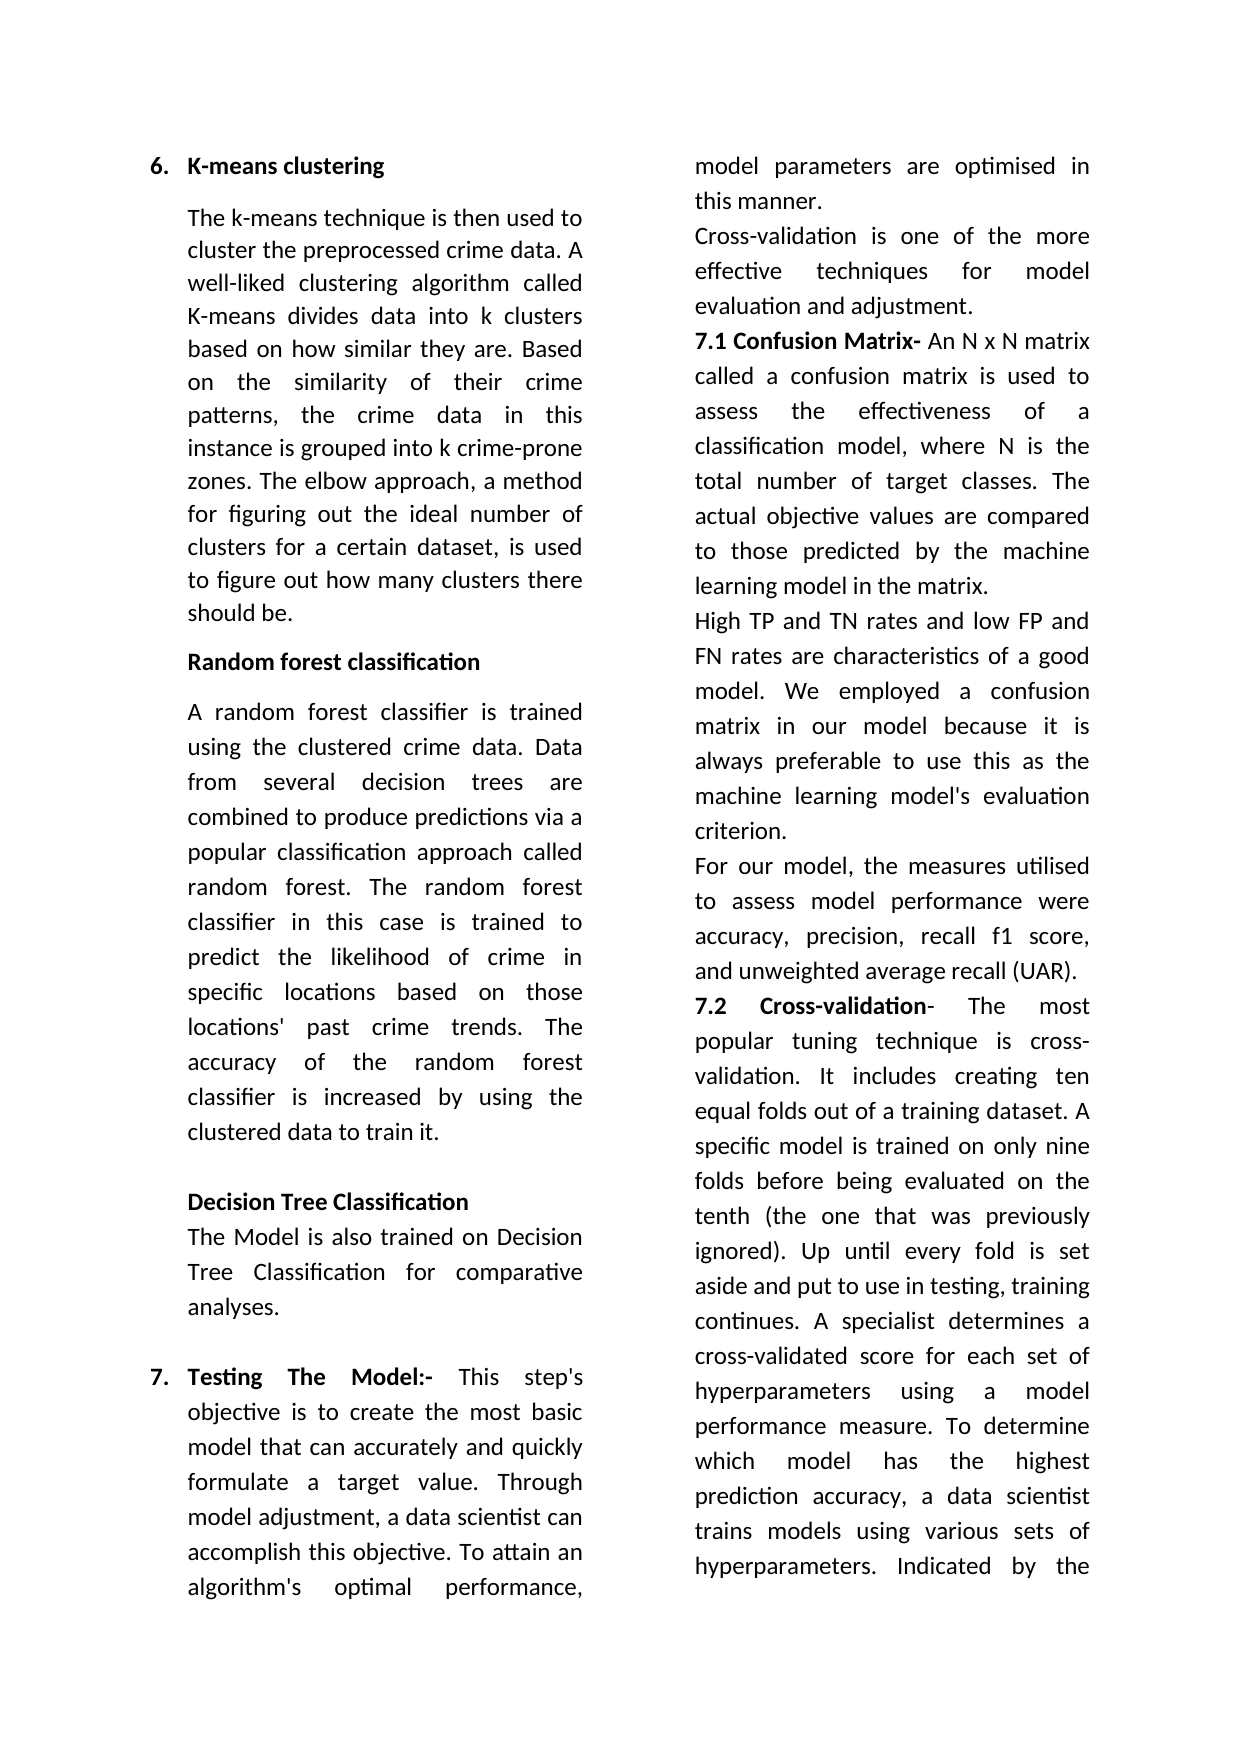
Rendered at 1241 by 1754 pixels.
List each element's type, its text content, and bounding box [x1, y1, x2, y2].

list K-means clustering [150, 150, 583, 181]
list The Model is also trained on Decision Tree Classification for comparative analyses. [187, 1221, 583, 1321]
list For our model, the measures utilised to assess model performance were accuracy, precision, recall f1 score, and unweighted average recall (UAR). [694, 850, 1090, 986]
list High TP and TN rates and low FP and FN rates are characteristics of a good model. We employed a confusion matrix in our model because it is always preferable to use this as the machine learning model's evaluation criterion. [694, 605, 1090, 846]
list Testing The Model:- This step's objective is to create the most basic model that can accurately and quickly formulate a target value. Through model adjustment, a data scientist can accomplish this objective. To attain an algorithm's optimal performance, model parameters are optimised in this manner. [150, 1361, 583, 1601]
list Decision Tree Classification [187, 1186, 583, 1216]
list Testing The Model:- This step's objective is to create the most basic model that can accurately and quickly formulate a target value. Through model adjustment, a data scientist can accomplish this objective. To attain an algorithm's optimal performance, model parameters are optimised in this manner. [657, 150, 1090, 216]
list 7.1 Confusion Matrix- An N x N matrix called a confusion matrix is used to assess the effectiveness of a classification model, where N is the total number of target classes. The actual objective values are compared to those predicted by the machine learning model in the matrix. [694, 325, 1090, 601]
text The k-means technique is then used to cluster the preprocessed crime data. A well-liked clustering algorithm called K-means divides data into k clusters based on how similar they are. Based on the similarity of their crime patterns, the crime data in this instance is grouped into k crime-prone zones. The elbow approach, a method for figuring out the ideal number of clusters for a certain dataset, is used to figure out how many clusters there should be. [187, 202, 583, 627]
list A random forest classifier is trained using the clustered crime data. Data from several decision trees are combined to produce predictions via a popular classification approach called random forest. The random forest classifier in this case is trained to predict the likelihood of crime in specific locations based on those locations' past crime trends. The accuracy of the random forest classifier is increased by using the clustered data to train it. [187, 696, 583, 1146]
list Cross-validation is one of the more effective techniques for model evaluation and adjustment. [694, 220, 1090, 321]
text Random forest classification [90, 646, 583, 677]
